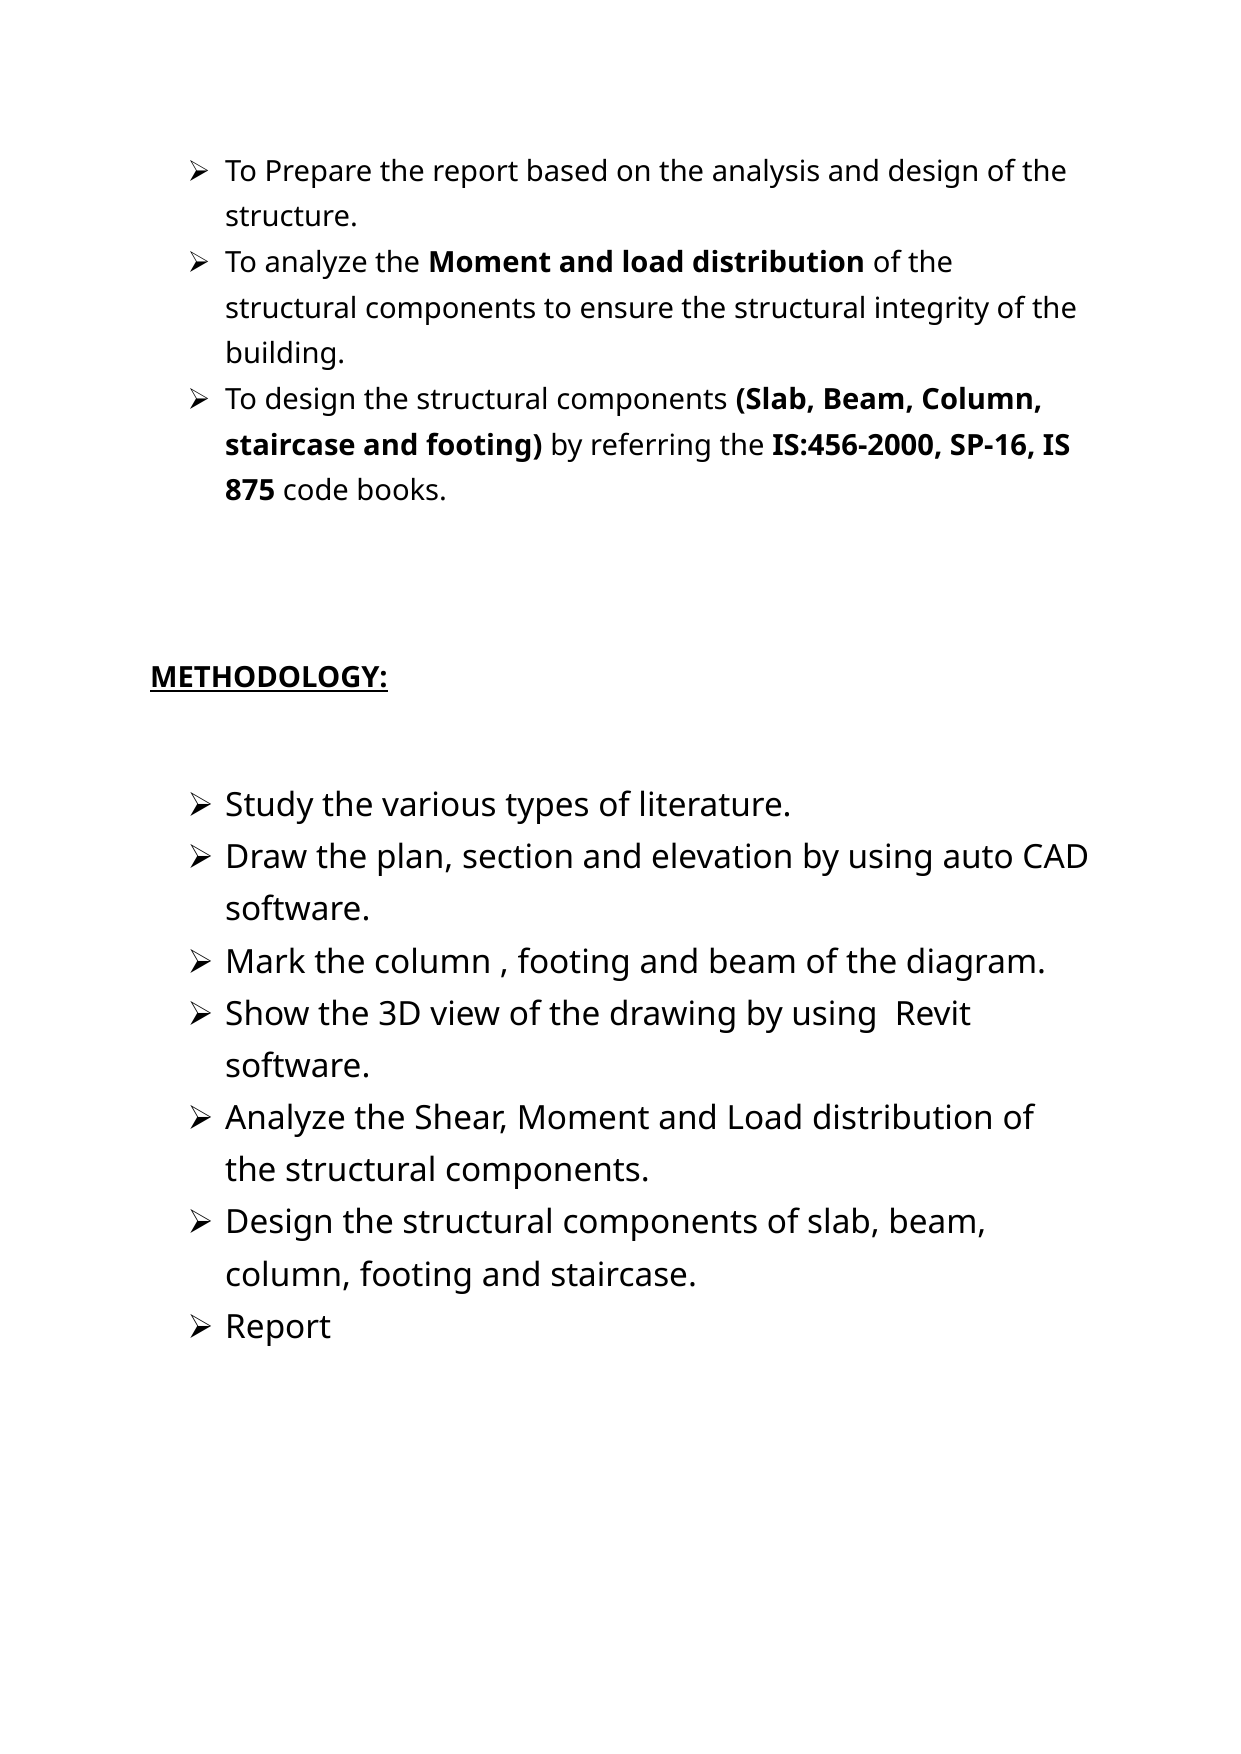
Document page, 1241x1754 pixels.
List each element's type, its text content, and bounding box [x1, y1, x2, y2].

list Mark the column , footing and beam of the diagram. [187, 937, 1090, 983]
list To analyze the Moment and load distribution of the structural components to ensure the structural integrity of the building. [187, 241, 1090, 372]
list Report [187, 1303, 1090, 1348]
list Study the various types of literature. [187, 781, 1090, 826]
list Design the structural components of slab, beam, column, footing and staircase. [187, 1198, 1090, 1296]
list To Prepare the report based on the analysis and design of the structure. [187, 150, 1090, 235]
text METHODOLOGY: [150, 656, 1090, 696]
list Analyze the Shear, Moment and Load distribution of the structural components. [187, 1094, 1090, 1192]
list Draw the plan, section and elevation by using auto CAD software. [187, 833, 1090, 931]
list To design the structural components (Slab, Beam, Column, staircase and footing) by referring the IS:456-2000, SP-16, IS 875 code books. [187, 378, 1090, 509]
list Show the 3D view of the drawing by using Revit software. [187, 989, 1090, 1087]
